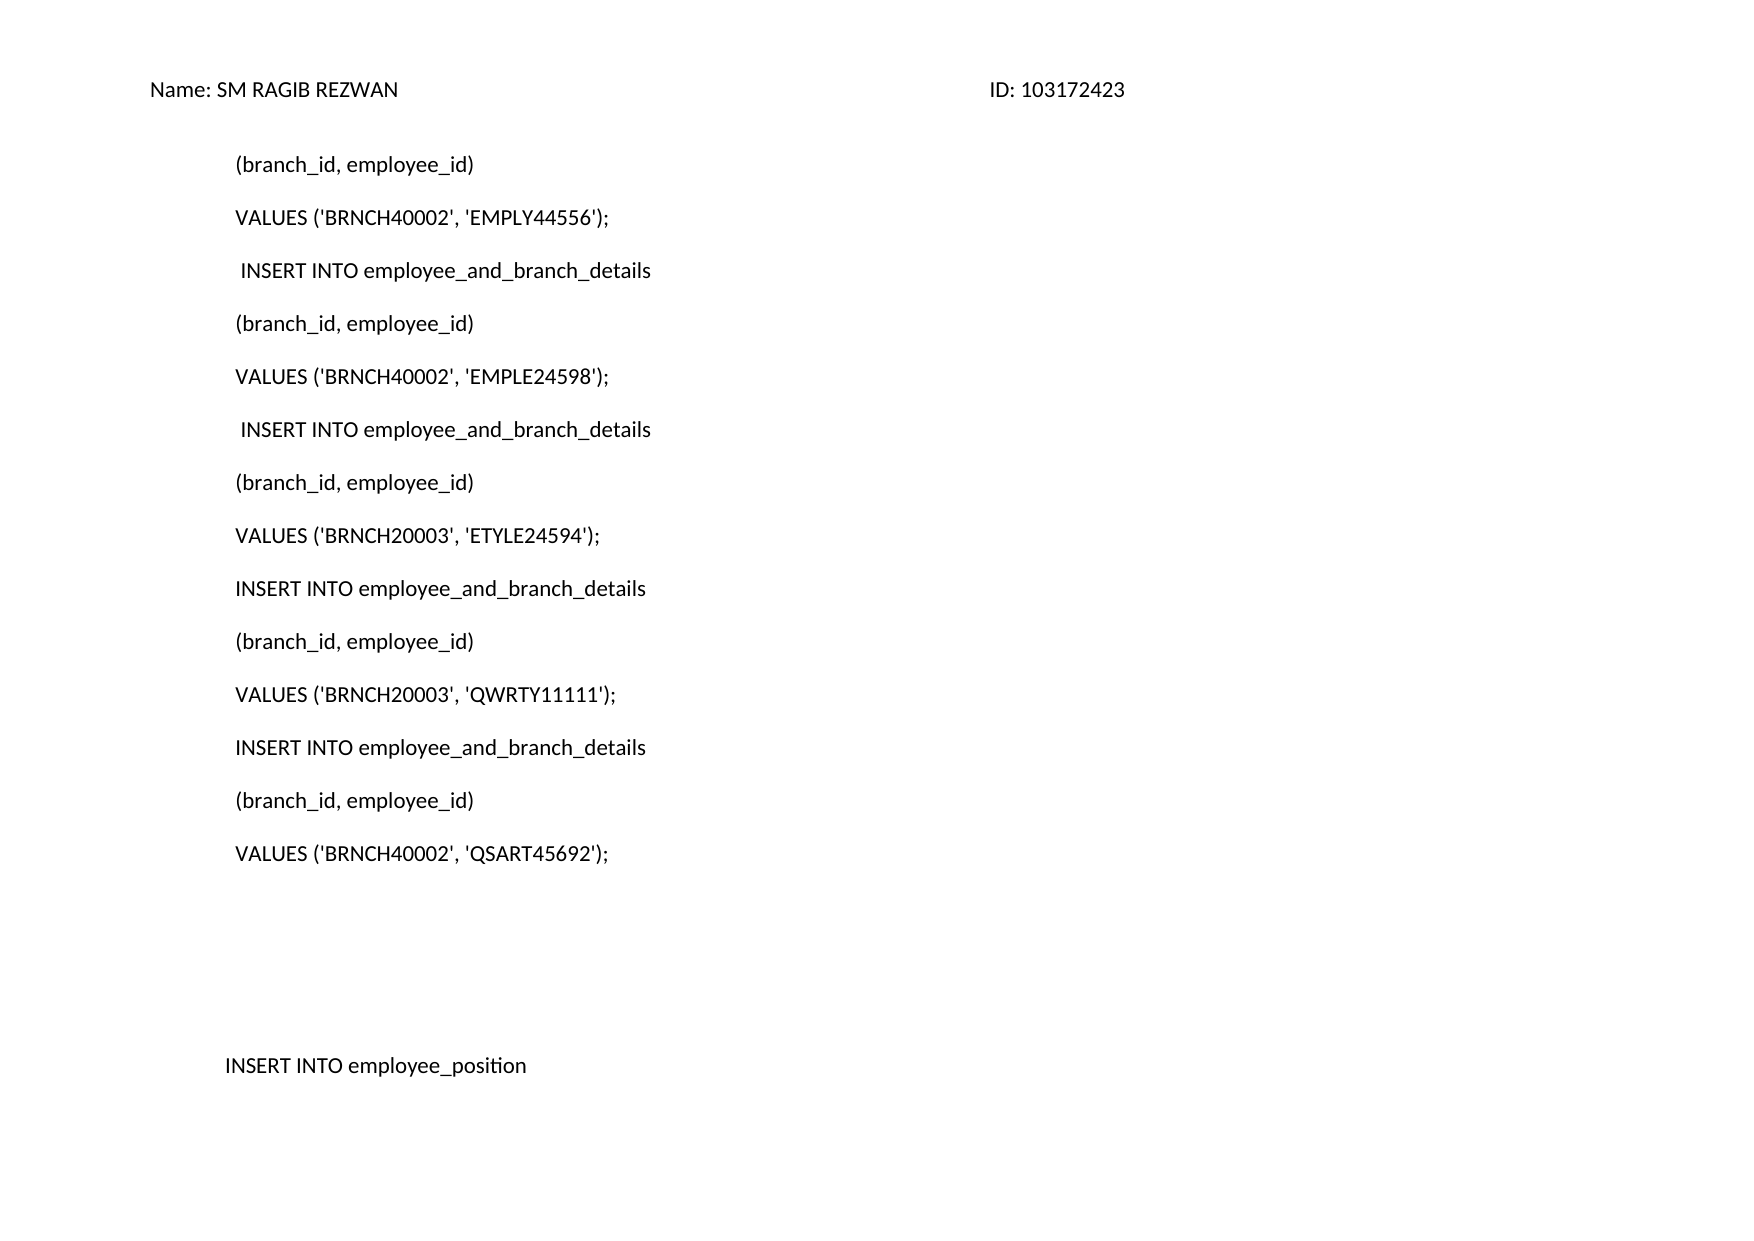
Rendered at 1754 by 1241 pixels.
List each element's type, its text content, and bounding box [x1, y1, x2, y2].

text VALUES ('BRNCH20003', 'ETYLE24594'); [225, 521, 1604, 549]
text VALUES ('BRNCH20003', 'QWRTY11111'); [225, 680, 1604, 708]
text (branch_id, employee_id) [225, 786, 1604, 814]
text INSERT INTO employee_and_branch_details [225, 574, 1604, 602]
text VALUES ('BRNCH40002', 'QSART45692'); [225, 839, 1604, 867]
text (branch_id, employee_id) [225, 627, 1604, 655]
text INSERT INTO employee_and_branch_details [225, 733, 1604, 761]
text (branch_id, employee_id) [225, 309, 1604, 337]
text INSERT INTO employee_and_branch_details [225, 256, 1604, 284]
text INSERT INTO employee_and_branch_details [225, 415, 1604, 443]
text (branch_id, employee_id) [225, 150, 1604, 178]
text VALUES ('BRNCH40002', 'EMPLY44556'); [225, 203, 1604, 231]
text (branch_id, employee_id) [225, 468, 1604, 496]
text VALUES ('BRNCH40002', 'EMPLE24598'); [225, 362, 1604, 390]
text INSERT INTO employee_position [225, 1051, 1604, 1079]
